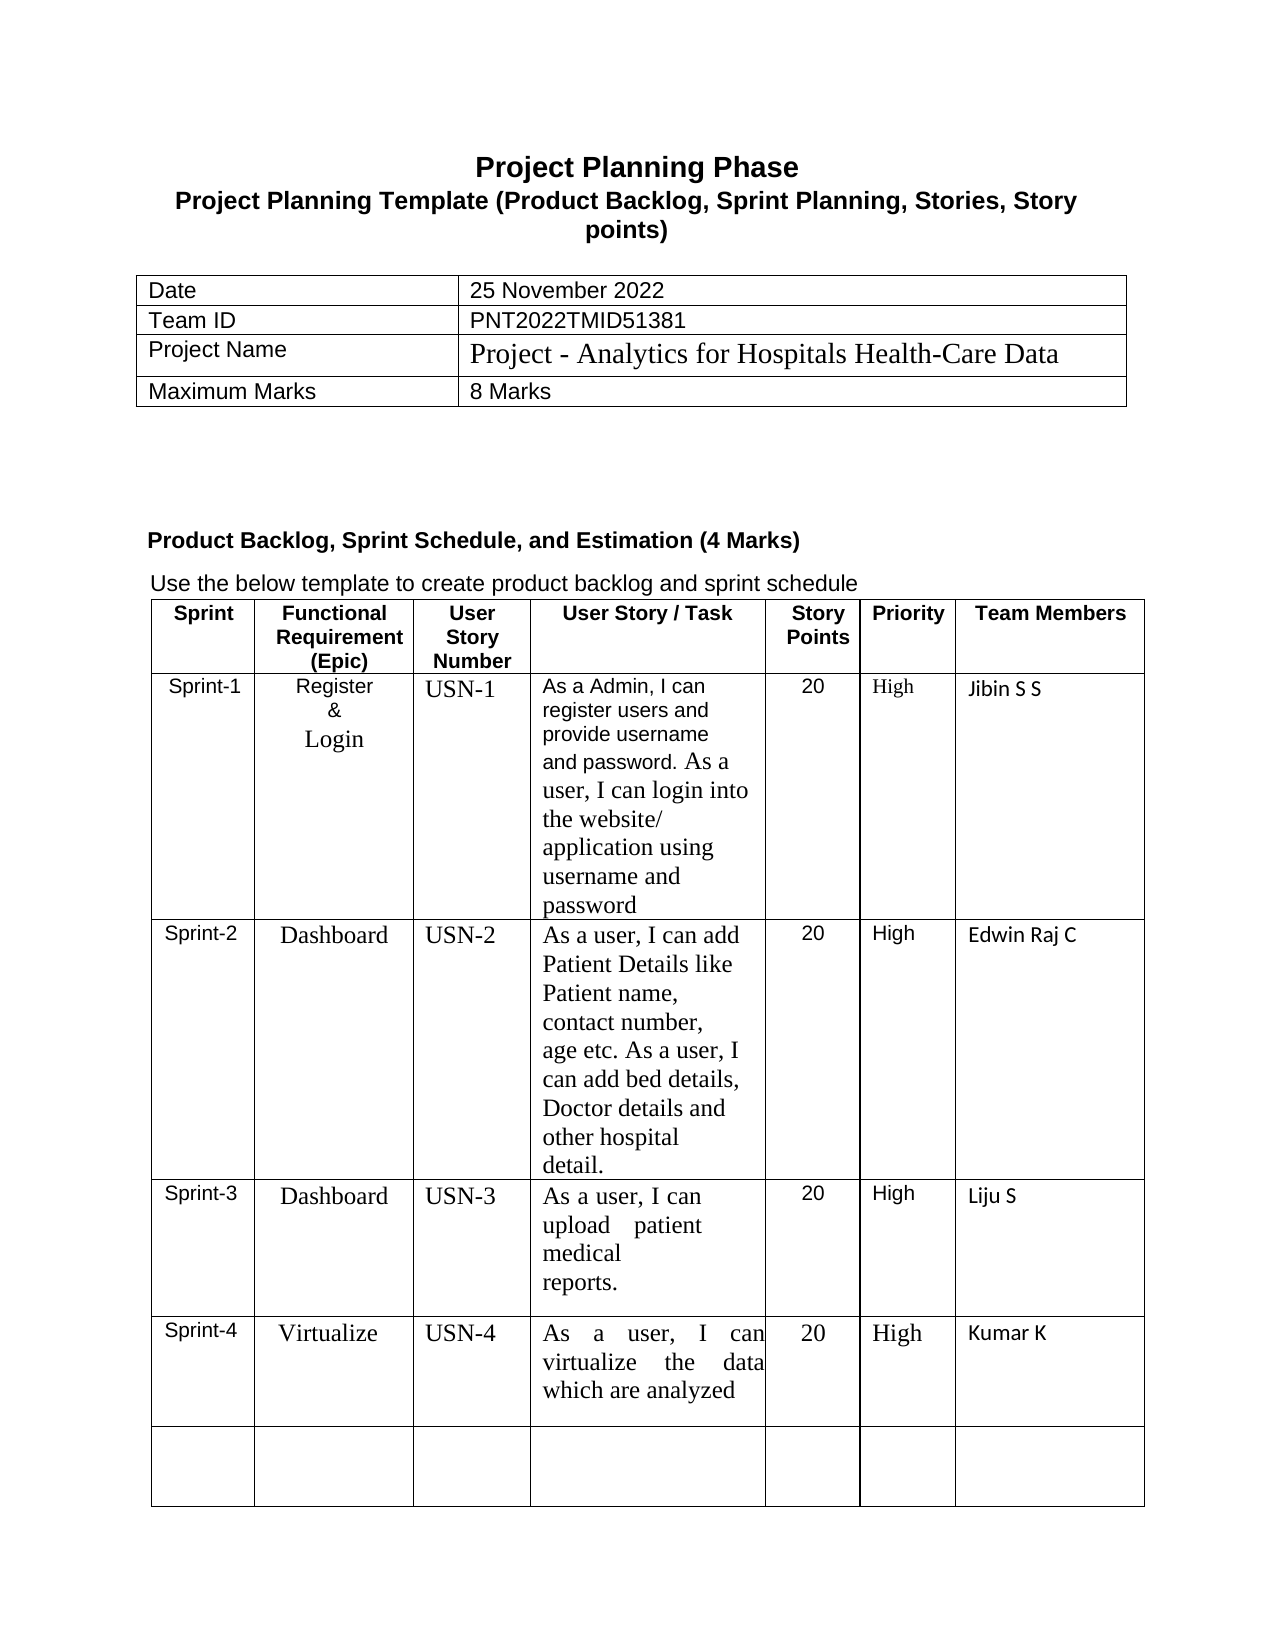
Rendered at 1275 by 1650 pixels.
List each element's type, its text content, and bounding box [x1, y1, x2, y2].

table_cell Kumar K [956, 1317, 1144, 1426]
table_header Story Points [766, 600, 859, 672]
table_cell Dashboard [255, 1180, 413, 1316]
table_cell [766, 1427, 859, 1506]
table_cell 8 Marks [459, 377, 1126, 406]
table_cell Virtualize [255, 1317, 413, 1426]
table_header Team Members [956, 600, 1144, 672]
table_cell Edwin Raj C [956, 920, 1144, 1179]
table_cell High [861, 1180, 955, 1316]
table_header 25 November 2022 [459, 276, 1126, 305]
table_cell USN-2 [414, 920, 530, 1179]
table_cell PNT2022TMID51381 [459, 306, 1126, 334]
table_cell Dashboard [255, 920, 413, 1179]
table_cell 20 [766, 920, 859, 1179]
text Use the below template to create product backlog and sprint schedule [150, 570, 1112, 597]
table_cell Project Name [137, 335, 458, 376]
table_header Priority [861, 600, 955, 672]
table_cell 20 [766, 1317, 859, 1426]
table_cell USN-3 [414, 1180, 530, 1316]
table_cell Sprint-2 [152, 920, 254, 1179]
table_cell As a user, I can virtualize the data which are analyzed [531, 1317, 765, 1426]
table_cell [956, 1427, 1144, 1506]
table_cell Sprint-4 [152, 1317, 254, 1426]
text Product Backlog, Sprint Schedule, and Estimation (4 Marks) [147, 527, 1112, 554]
table_cell 20 [766, 674, 859, 919]
table_cell Team ID [137, 306, 458, 334]
table_cell Sprint-1 [152, 674, 254, 919]
table_cell USN-1 [414, 674, 530, 919]
table_cell Sprint-3 [152, 1180, 254, 1316]
table_cell 20 [766, 1180, 859, 1316]
text Project Planning Phase [162, 150, 1112, 184]
table_cell USN-4 [414, 1317, 530, 1426]
table_header User Story / Task [531, 600, 765, 672]
table_header User Story Number [414, 600, 530, 672]
table_cell High [861, 1317, 955, 1426]
table_cell High [861, 674, 955, 919]
table_cell [152, 1427, 254, 1506]
table_cell [531, 1427, 765, 1506]
table_cell [255, 1427, 413, 1506]
table_cell Register & Login [255, 674, 413, 919]
table_header Date [137, 276, 458, 305]
table_cell Maximum Marks [137, 377, 458, 406]
table_cell As a user, I can upload patient medical reports. [531, 1180, 765, 1316]
table_cell Liju S [956, 1180, 1144, 1316]
table_cell As a Admin, I can register users and provide username and password. As a user, I can login into the website/ application using username and password [531, 674, 765, 919]
table_cell Project - Analytics for Hospitals Health-Care Data [459, 335, 1126, 376]
table_header Functional Requirement (Epic) [255, 600, 413, 672]
table_cell Jibin S S [956, 674, 1144, 919]
table_cell As a user, I can add Patient Details like Patient name, contact number, age etc. As a user, I can add bed details, Doctor details and other hospital detail. [531, 920, 765, 1179]
table_cell [414, 1427, 530, 1506]
table_cell [861, 1427, 955, 1506]
table_cell High [861, 920, 955, 1179]
table_header Sprint [152, 600, 254, 672]
text Project Planning Template (Product Backlog, Sprint Planning, Stories, Story points) [141, 186, 1112, 243]
